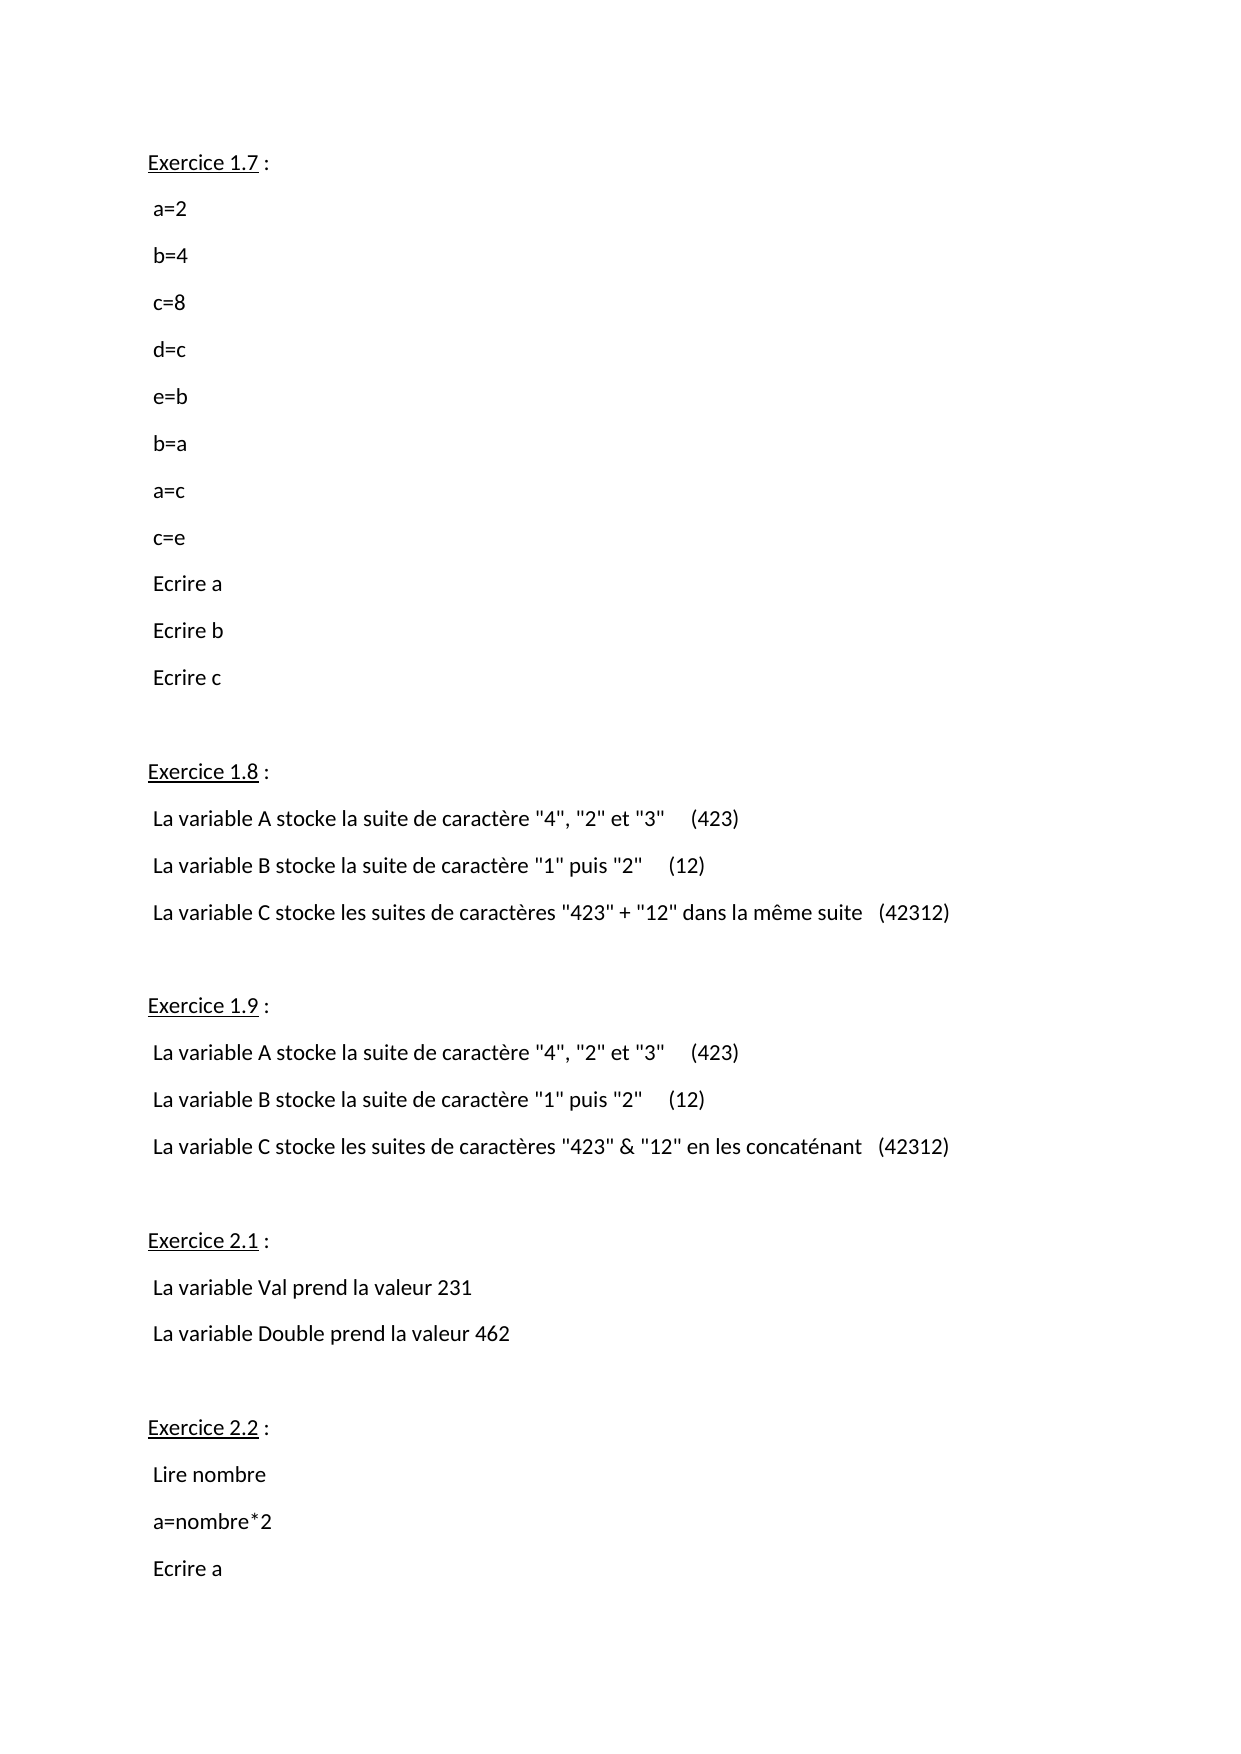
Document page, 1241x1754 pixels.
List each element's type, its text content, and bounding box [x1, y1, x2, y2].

text Exercice 1.8 : [148, 757, 1093, 785]
text La variable B stocke la suite de caractère "1" puis "2" (12) [148, 851, 1093, 879]
text Ecrire b [148, 616, 1093, 644]
text La variable C stocke les suites de caractères "423" & "12" en les concaténant (42312) [148, 1132, 1093, 1160]
text La variable A stocke la suite de caractère "4", "2" et "3" (423) [148, 1038, 1093, 1066]
text Ecrire a [148, 1554, 1093, 1582]
text La variable Double prend la valeur 462 [148, 1319, 1093, 1347]
text a=nombre*2 [148, 1507, 1093, 1535]
text Ecrire c [148, 663, 1093, 691]
text Exercice 2.2 : [148, 1413, 1093, 1441]
text Exercice 1.9 : [148, 991, 1093, 1019]
text Exercice 2.1 : [148, 1226, 1093, 1254]
text La variable Val prend la valeur 231 [148, 1273, 1093, 1301]
text c=e [148, 523, 1093, 551]
text Lire nombre [148, 1460, 1093, 1488]
text b=4 [148, 241, 1093, 269]
text a=2 [148, 194, 1093, 222]
text e=b [148, 382, 1093, 410]
text Ecrire a [148, 569, 1093, 597]
text Exercice 1.7 : [148, 148, 1093, 176]
text c=8 [148, 288, 1093, 316]
text La variable C stocke les suites de caractères "423" + "12" dans la même suite (42312) [148, 898, 1093, 926]
text La variable B stocke la suite de caractère "1" puis "2" (12) [148, 1085, 1093, 1113]
text a=c [148, 476, 1093, 504]
text b=a [148, 429, 1093, 457]
text d=c [148, 335, 1093, 363]
text La variable A stocke la suite de caractère "4", "2" et "3" (423) [148, 804, 1093, 832]
